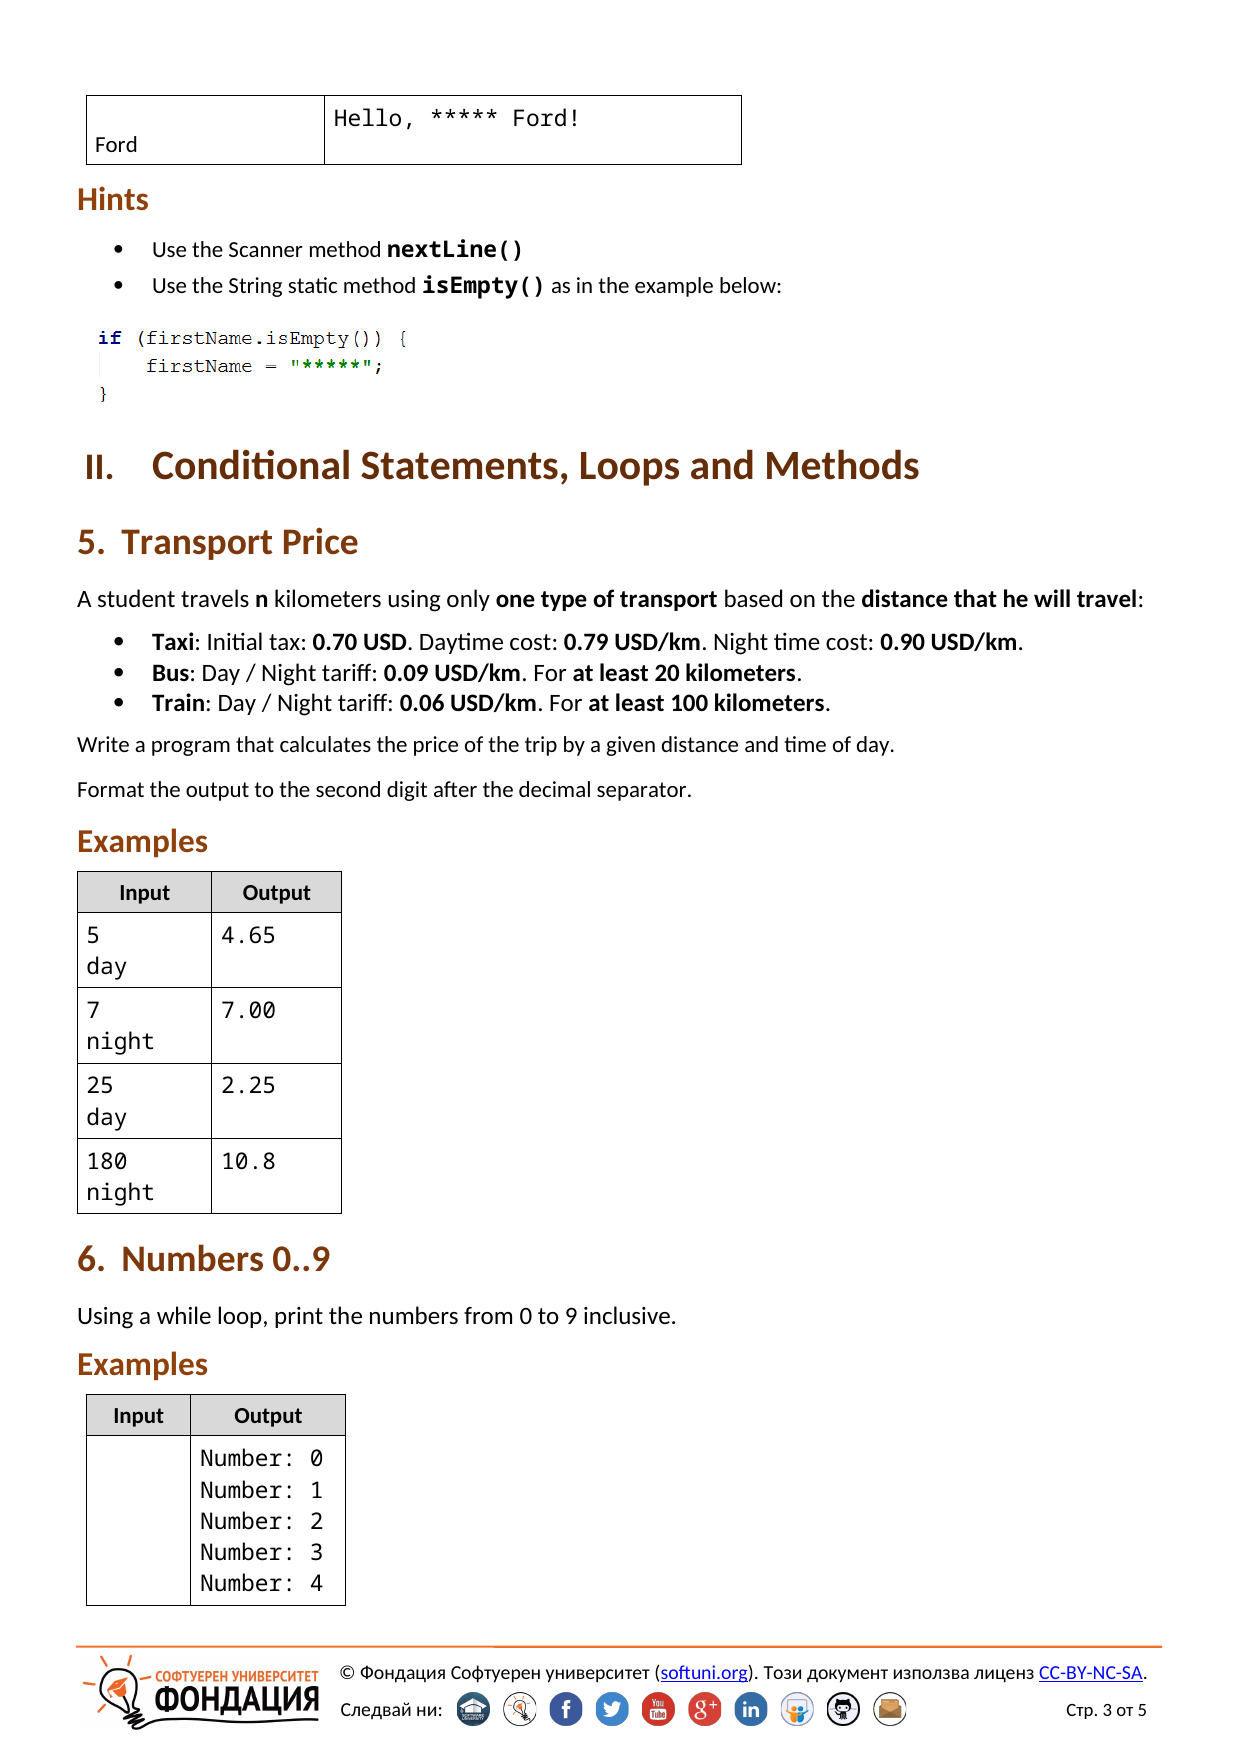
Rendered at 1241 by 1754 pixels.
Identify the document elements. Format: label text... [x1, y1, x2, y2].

subtitle Transport Price [77, 518, 1163, 564]
table_cell 2.25 [212, 1064, 341, 1138]
table_header Output [212, 872, 341, 912]
picture [827, 1692, 860, 1726]
table_cell 4.65 [212, 913, 341, 987]
picture [503, 1692, 537, 1726]
table_cell 7 night [78, 988, 211, 1062]
subtitle Hints [77, 178, 1163, 219]
table_cell 10.8 [212, 1139, 341, 1213]
text Using a while loop, print the numbers from 0 to 9 inclusive. [77, 1300, 1163, 1331]
table_cell Hello, ***** Ford! [325, 96, 741, 164]
list Train: Day / Night tariff: 0.06 USD/km. For at least 100 kilometers. [114, 687, 1163, 718]
table_header Input [78, 872, 211, 912]
list Use the Scanner method nextLine() [114, 233, 1163, 264]
list Use the String static method isEmpty() as in the example below: [114, 269, 1163, 300]
picture [549, 1692, 583, 1726]
picture [734, 1692, 768, 1726]
picture [642, 1692, 675, 1726]
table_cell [191, 1436, 345, 1604]
text Format the output to the second digit after the decimal separator. [77, 775, 1163, 803]
subtitle Conditional Statements, Loops and Methods [114, 439, 1163, 490]
picture [595, 1692, 629, 1726]
table_cell Ford [87, 96, 324, 164]
subtitle Examples [77, 820, 1163, 861]
table_cell 7.00 [212, 988, 341, 1062]
table_cell 5 day [78, 913, 211, 987]
picture [457, 1692, 490, 1726]
table_header Input [87, 1395, 190, 1435]
subtitle Examples [77, 1343, 1163, 1384]
subtitle Numbers 0..9 [77, 1235, 1163, 1281]
table_header Output [191, 1395, 345, 1435]
list Taxi: Initial tax: 0.70 USD. Daytime cost: 0.79 USD/km. Night time cost: 0.90 USD/km. [114, 626, 1163, 657]
text A student travels n kilometers using only one type of transport based on the distance that he will travel: [77, 583, 1163, 614]
picture [688, 1692, 722, 1726]
picture [873, 1692, 907, 1726]
text Write a program that calculates the price of the trip by a given distance and time of day. [77, 730, 1163, 758]
list Bus: Day / Night tariff: 0.09 USD/km. For at least 20 kilometers. [114, 657, 1163, 687]
table_cell 25 day [78, 1064, 211, 1138]
picture [82, 1654, 319, 1730]
table_cell [87, 1436, 190, 1604]
picture [76, 317, 519, 414]
picture [780, 1692, 814, 1726]
table_cell 180 night [78, 1139, 211, 1213]
